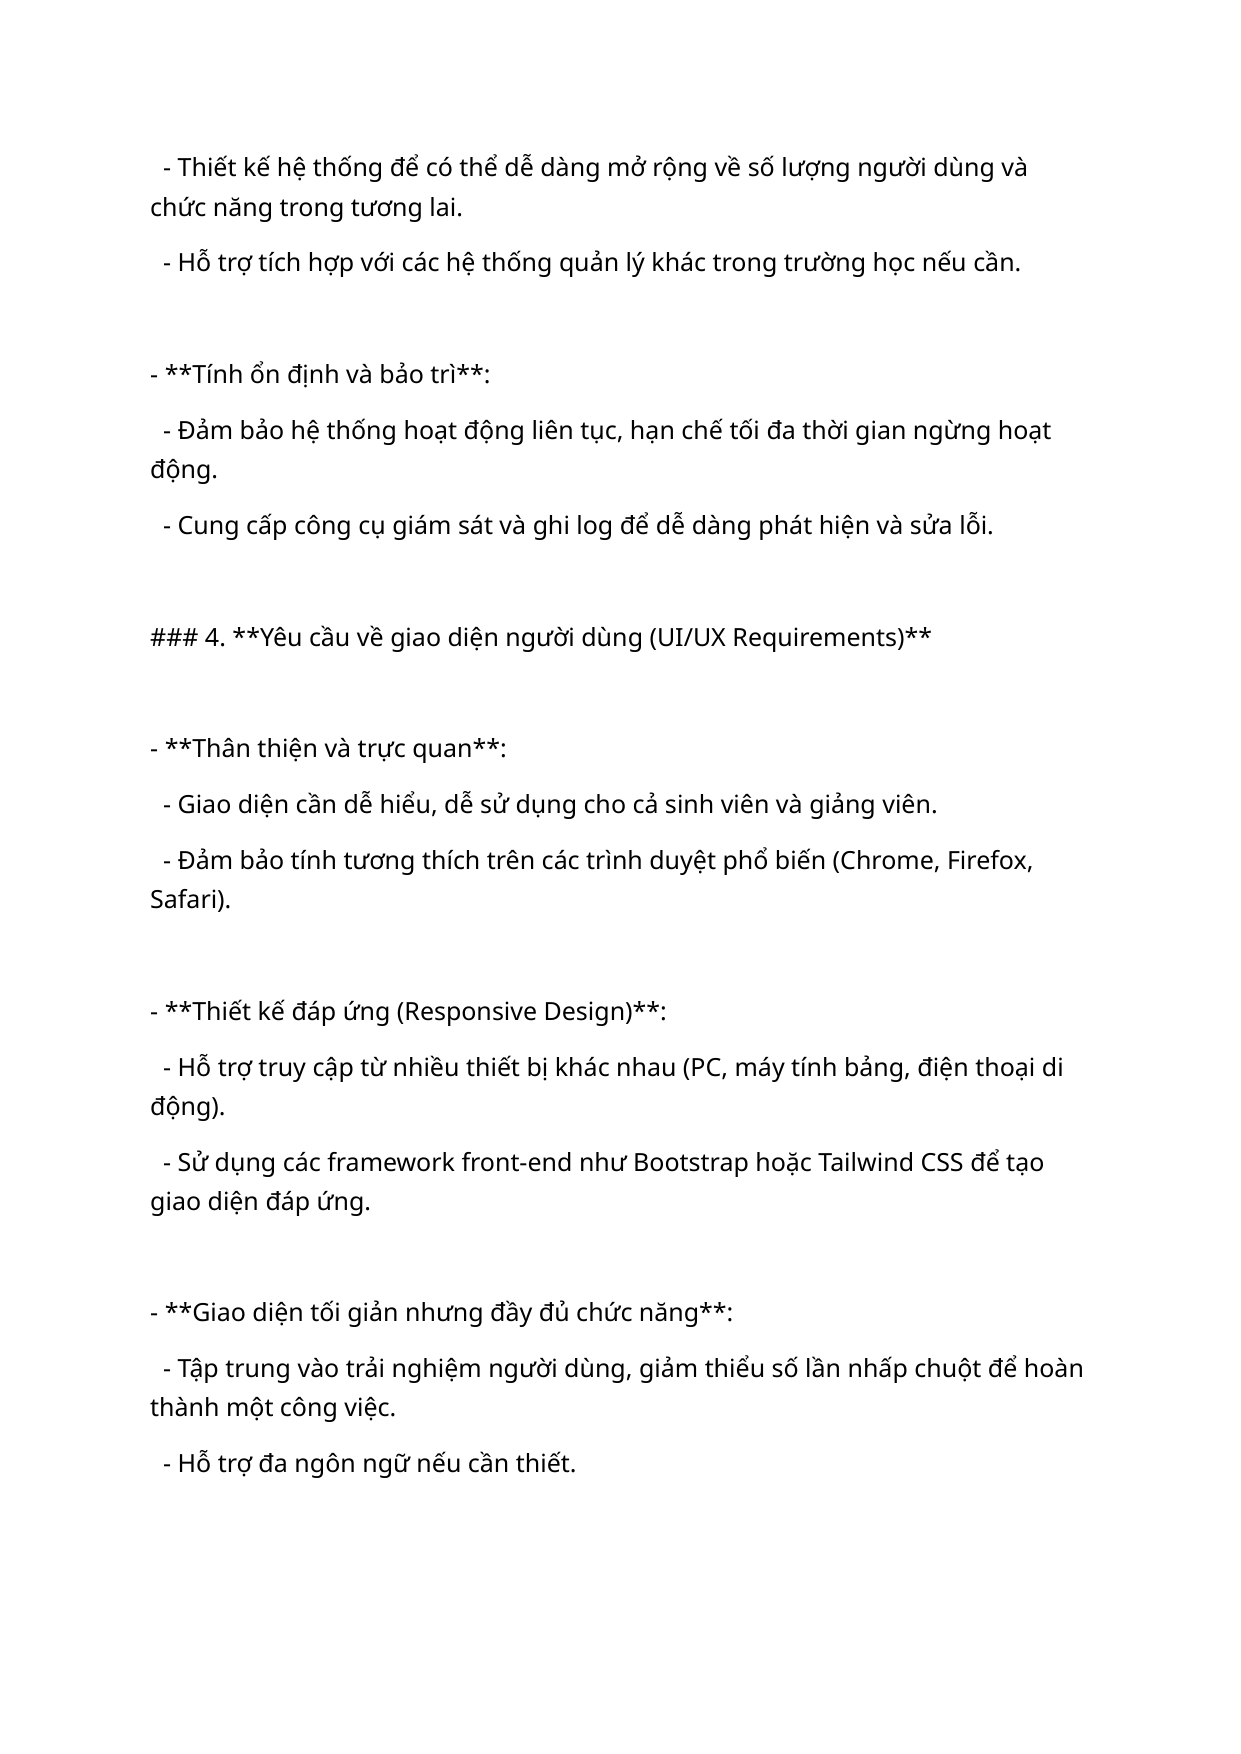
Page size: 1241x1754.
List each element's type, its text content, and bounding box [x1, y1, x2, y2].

text - Tập trung vào trải nghiệm người dùng, giảm thiểu số lần nhấp chuột để hoàn thành một công việc. [150, 1351, 1090, 1424]
text - Sử dụng các framework front-end như Bootstrap hoặc Tailwind CSS để tạo giao diện đáp ứng. [150, 1144, 1090, 1217]
text - Hỗ trợ truy cập từ nhiều thiết bị khác nhau (PC, máy tính bảng, điện thoại di động). [150, 1049, 1090, 1122]
text - Hỗ trợ tích hợp với các hệ thống quản lý khác trong trường học nếu cần. [150, 245, 1090, 279]
text - Cung cấp công cụ giám sát và ghi log để dễ dàng phát hiện và sửa lỗi. [150, 507, 1090, 542]
text - Giao diện cần dễ hiểu, dễ sử dụng cho cả sinh viên và giảng viên. [150, 787, 1090, 821]
text - **Tính ổn định và bảo trì**: [150, 357, 1090, 391]
text - **Thiết kế đáp ứng (Responsive Design)**: [150, 993, 1090, 1027]
text - Đảm bảo tính tương thích trên các trình duyệt phổ biến (Chrome, Firefox, Safari). [150, 842, 1090, 916]
text - Hỗ trợ đa ngôn ngữ nếu cần thiết. [150, 1446, 1090, 1480]
text ### 4. **Yêu cầu về giao diện người dùng (UI/UX Requirements)** [150, 619, 1090, 653]
text - Thiết kế hệ thống để có thể dễ dàng mở rộng về số lượng người dùng và chức năng trong tương lai. [150, 150, 1090, 223]
text - **Giao diện tối giản nhưng đầy đủ chức năng**: [150, 1295, 1090, 1329]
text - **Thân thiện và trực quan**: [150, 731, 1090, 765]
text - Đảm bảo hệ thống hoạt động liên tục, hạn chế tối đa thời gian ngừng hoạt động. [150, 412, 1090, 486]
